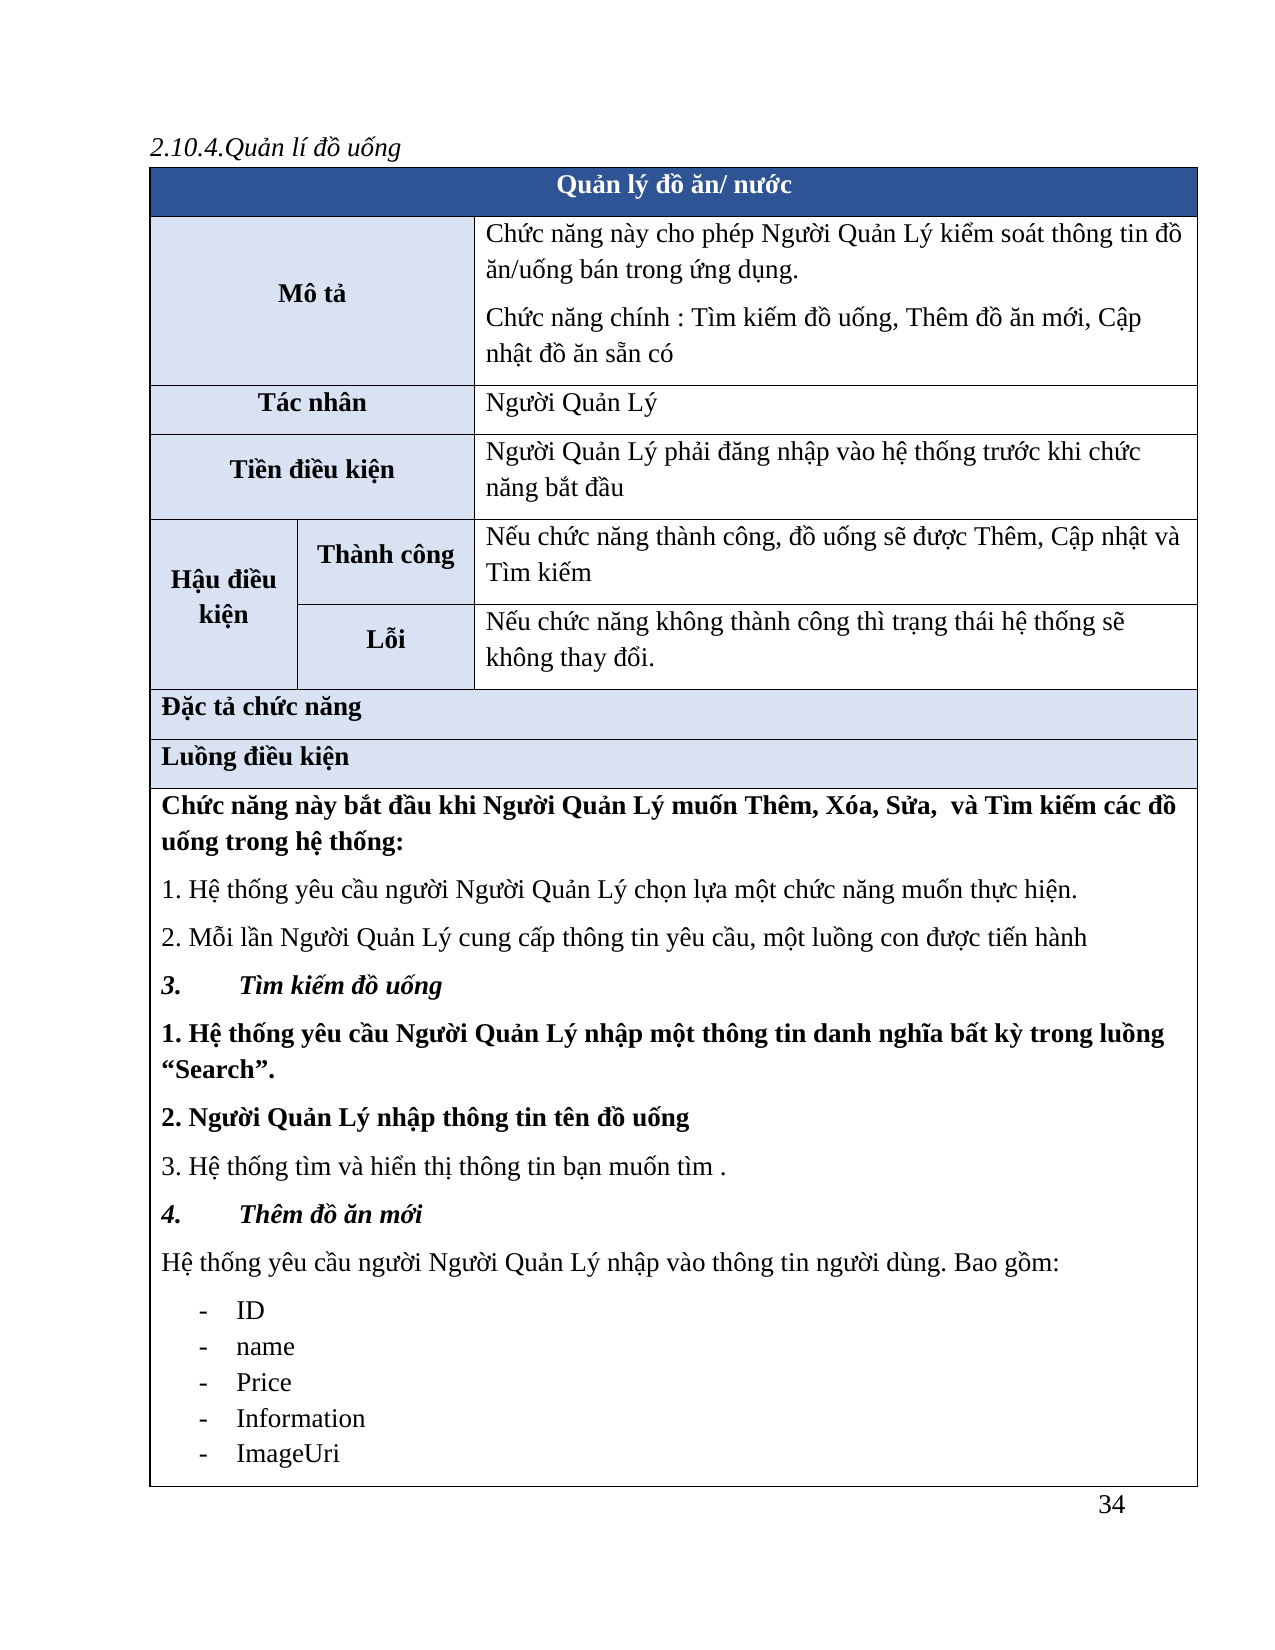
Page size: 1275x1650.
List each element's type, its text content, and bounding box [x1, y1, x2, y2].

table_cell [151, 789, 1197, 1486]
table_cell Tiền điều kiện [151, 435, 474, 519]
table_cell Người Quản Lý [475, 386, 1197, 434]
table_cell Nếu chức năng không thành công thì trạng thái hệ thống sẽ không thay đổi. [475, 605, 1197, 689]
table_header Quản lý đồ ăn/ nước [151, 168, 1197, 216]
table_cell Đặc tả chức năng [151, 690, 1197, 739]
table_cell Tác nhân [151, 386, 474, 434]
table_cell Mô tả [151, 217, 474, 385]
table_cell Chức năng này cho phép Người Quản Lý kiểm soát thông tin đồ ăn/uống bán trong ứng dụng. Chức năng chính : Tìm kiếm đồ uống, Thêm đồ ăn mới, Cập nhật đồ ăn sẵn có [475, 217, 1197, 385]
table_cell Nếu chức năng thành công, đồ uống sẽ được Thêm, Cập nhật và Tìm kiếm [475, 520, 1197, 604]
text 2.10.4.Quản lí đồ uống [150, 131, 1125, 162]
table_cell Hậu điều kiện [151, 520, 297, 689]
table_cell Lỗi [298, 605, 474, 689]
table_cell Thành công [298, 520, 474, 604]
table_cell Người Quản Lý phải đăng nhập vào hệ thống trước khi chức năng bắt đầu [475, 435, 1197, 519]
table_cell Luồng điều kiện [151, 740, 1197, 788]
